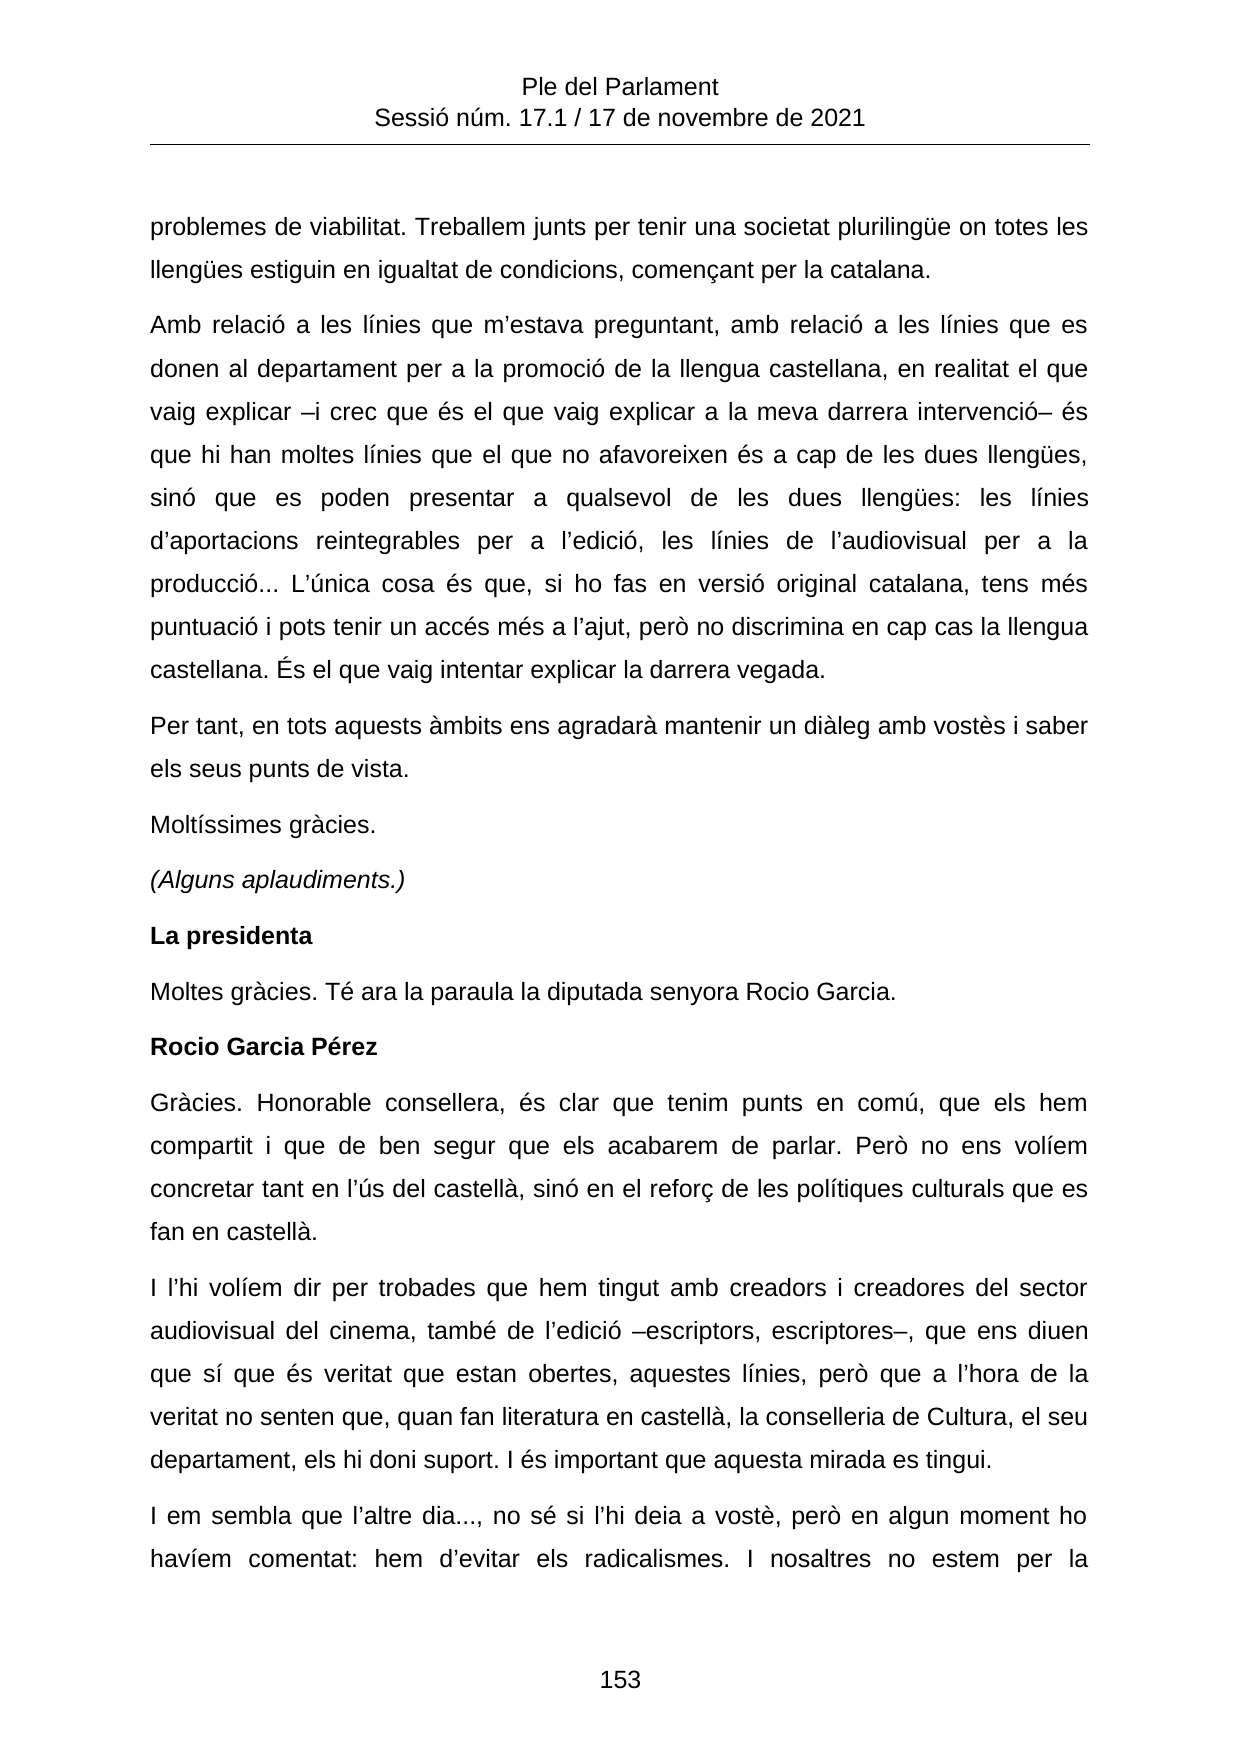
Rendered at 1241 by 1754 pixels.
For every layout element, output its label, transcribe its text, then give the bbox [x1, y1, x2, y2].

text Amb relació a les línies que m’estava preguntant, amb relació a les línies que es donen al departament per a la promoció de la llengua castellana, en realitat el que vaig explicar –i crec que és el que vaig explicar a la meva darrera intervenció– és que hi han moltes línies que el que no afavoreixen és a cap de les dues llengües, sinó que es poden presentar a qualsevol de les dues llengües: les línies d’aportacions reintegrables per a l’edició, les línies de l’audiovisual per a la producció... L’única cosa és que, si ho fas en versió original catalana, tens més puntuació i pots tenir un accés més a l’ajut, però no discrimina en cap cas la llengua castellana. És el que vaig intentar explicar la darrera vegada. [150, 311, 1090, 684]
text La presidenta [150, 921, 1090, 950]
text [150, 1501, 1090, 1573]
text Per tant, en tots aquests àmbits ens agradarà mantenir un diàleg amb vostès i saber els seus punts de vista. [150, 711, 1090, 783]
text Moltes gràcies. Té ara la paraula la diputada senyora Rocio Garcia. [150, 977, 1090, 1006]
text Moltíssimes gràcies. [150, 810, 1090, 839]
text I l’hi volíem dir per trobades que hem tingut amb creadors i creadores del sector audiovisual del cinema, també de l’edició –escriptors, escriptores–, que ens diuen que sí que és veritat que estan obertes, aquestes línies, però que a l’hora de la veritat no senten que, quan fan literatura en castellà, la conselleria de Cultura, el seu departament, els hi doni suport. I és important que aquesta mirada es tingui. [150, 1273, 1090, 1474]
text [150, 212, 1090, 284]
text Rocio Garcia Pérez [150, 1032, 1090, 1061]
text (Alguns aplaudiments.) [150, 866, 1090, 894]
text Gràcies. Honorable consellera, és clar que tenim punts en comú, que els hem compartit i que de ben segur que els acabarem de parlar. Però no ens volíem concretar tant en l’ús del castellà, sinó en el reforç de les polítiques culturals que es fan en castellà. [150, 1088, 1090, 1246]
